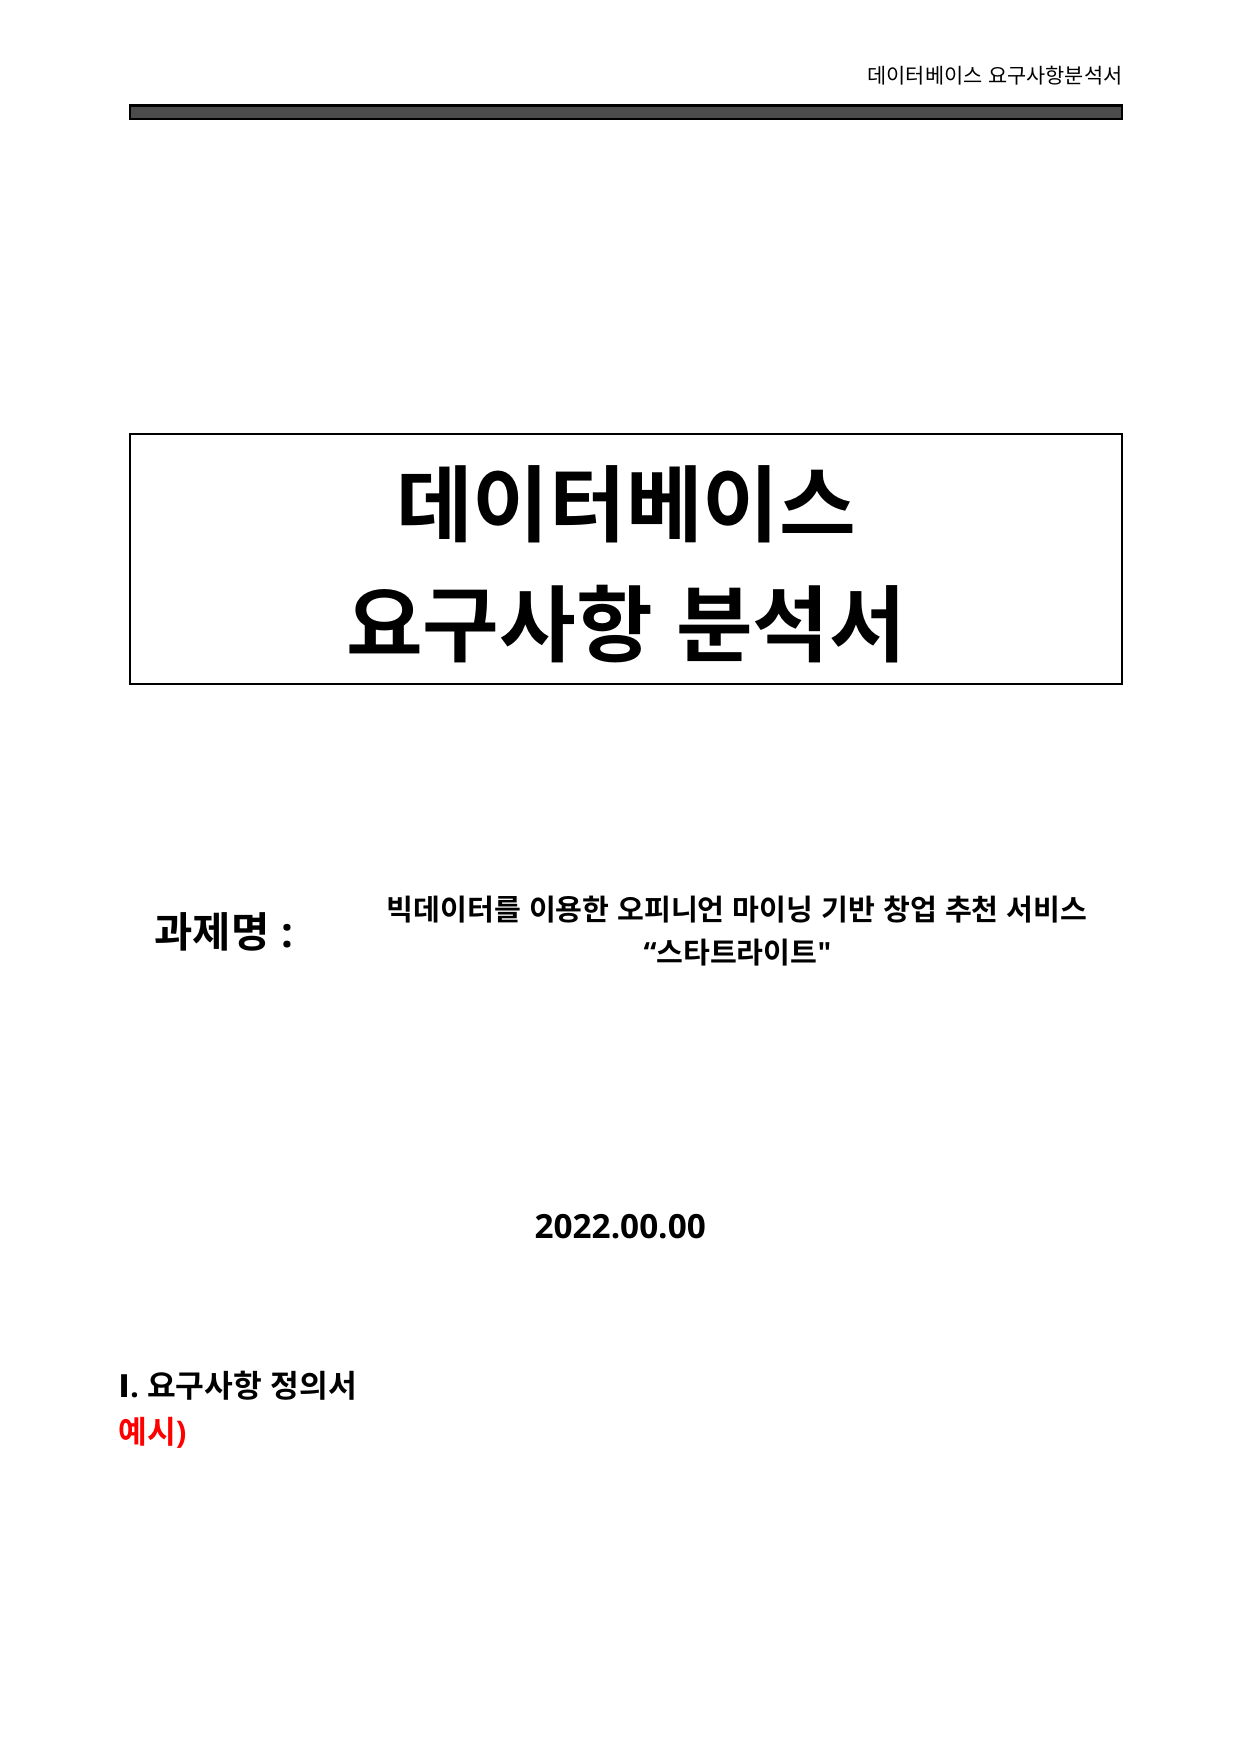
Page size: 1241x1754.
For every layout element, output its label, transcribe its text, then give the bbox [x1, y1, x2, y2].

text 2022.00.00 [118, 1202, 1122, 1248]
table_header 빅데이터를 이용한 오피니언 마이닝 기반 창업 추천 서비스 “스타트라이트" [318, 855, 1156, 1003]
table_header 데이터베이스 요구사항 분석서 [131, 435, 1121, 682]
table_header 과제명 : [129, 855, 318, 1003]
text 예시) [118, 1407, 1122, 1452]
text Ⅰ. 요구사항 정의서 [118, 1362, 1122, 1407]
